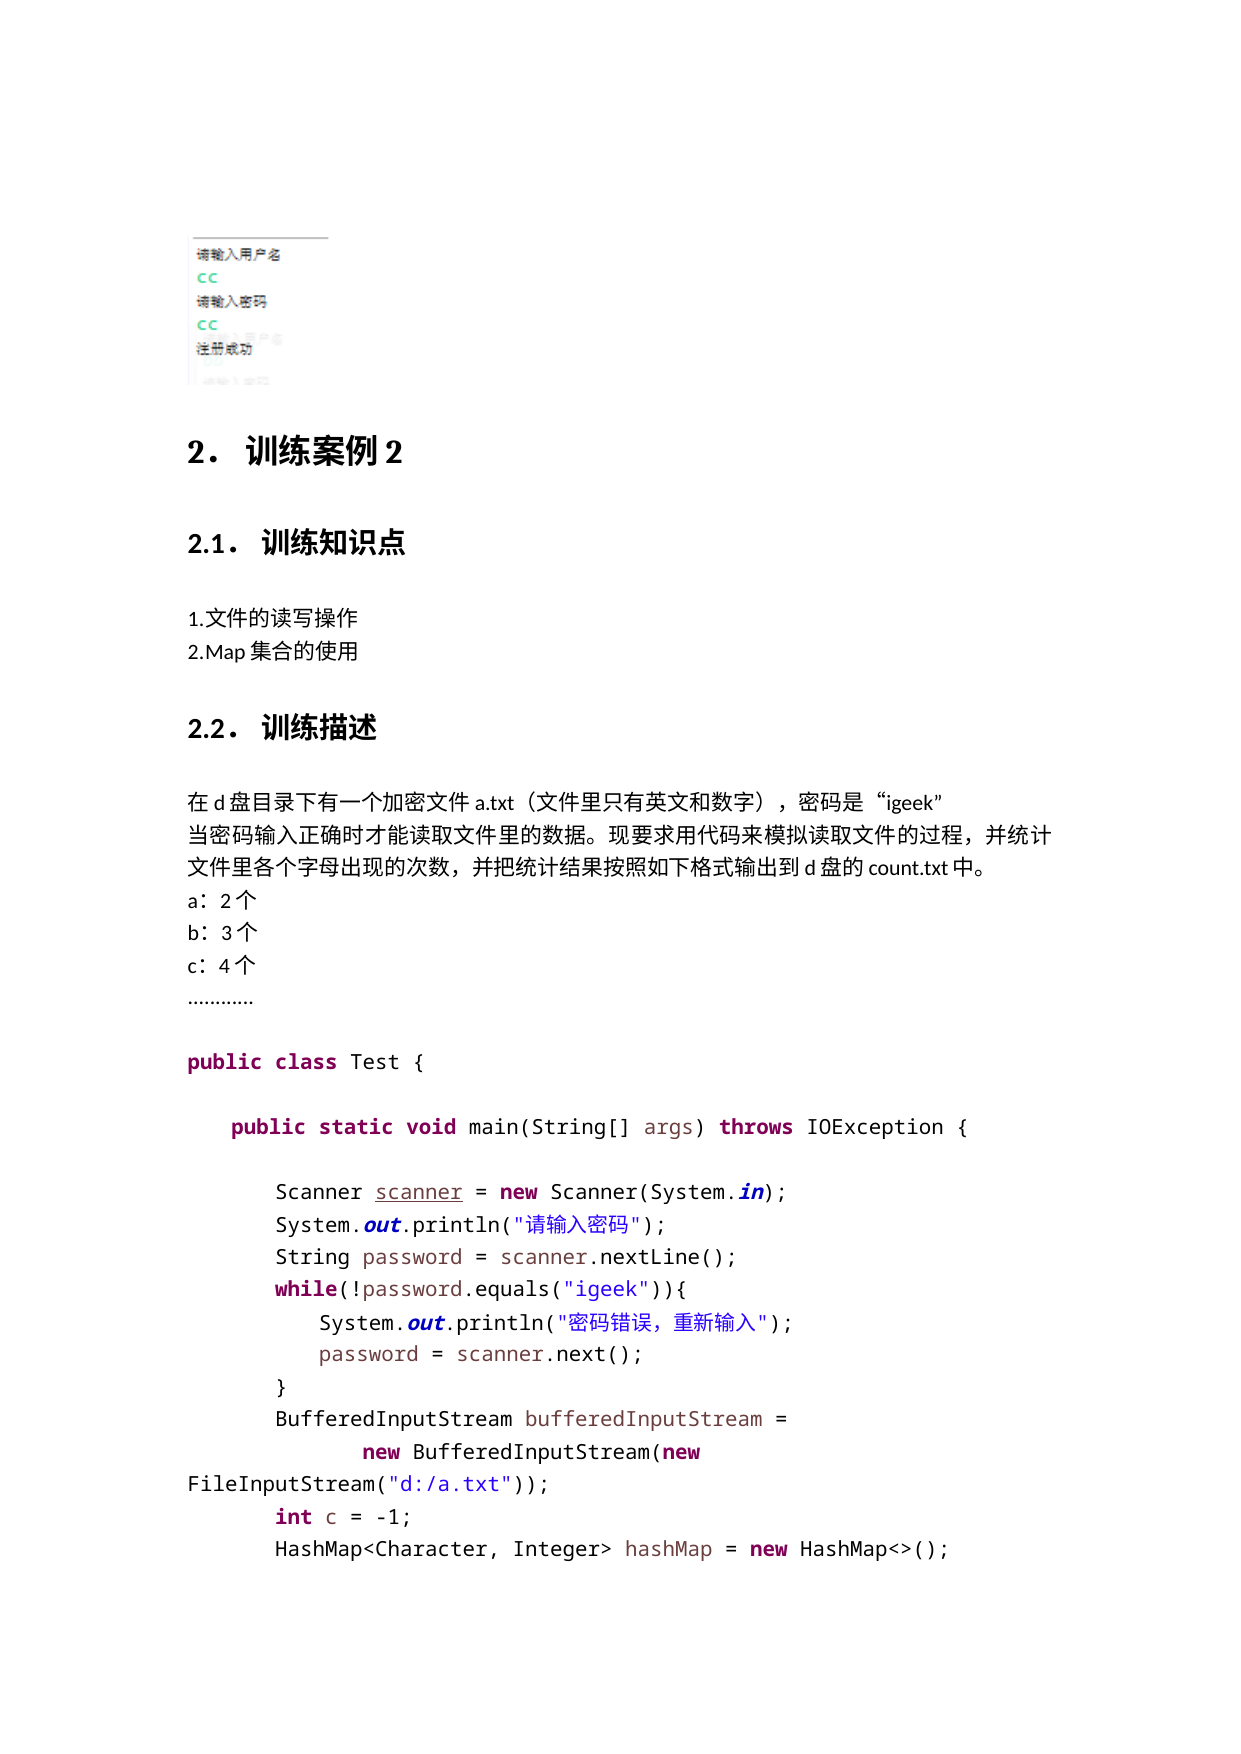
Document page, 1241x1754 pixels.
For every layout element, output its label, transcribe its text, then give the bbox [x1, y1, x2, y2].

list Map集合的使用 [187, 633, 1053, 666]
text HashMap<Character, Integer> hashMap = new HashMap<>(); [187, 1532, 1053, 1565]
subtitle 训练知识点 [187, 509, 1053, 574]
text c：4个 [187, 947, 1053, 980]
subtitle 训练描述 [187, 693, 1053, 758]
text ............ [187, 980, 1053, 1012]
text System.out.println("密码错误，重新输入"); [187, 1305, 1053, 1337]
text a：2个 [187, 882, 1053, 915]
text new BufferedInputStream(new FileInputStream("d:/a.txt")); [187, 1435, 1053, 1500]
text Scanner scanner = new Scanner(System.in); [187, 1175, 1053, 1207]
text int c = -1; [187, 1500, 1053, 1532]
text while(!password.equals("igeek")){ [187, 1272, 1053, 1305]
text public static void main(String[] args) throws IOException { [187, 1110, 1053, 1142]
text } [187, 1370, 1053, 1402]
list 文件的读写操作 [187, 601, 1053, 633]
text public class Test { [187, 1045, 1053, 1077]
text password = scanner.next(); [187, 1337, 1053, 1370]
picture [187, 236, 329, 385]
text b：3个 [187, 915, 1053, 947]
text String password = scanner.nextLine(); [187, 1240, 1053, 1272]
text BufferedInputStream bufferedInputStream = [187, 1402, 1053, 1435]
subtitle 训练案例2 [187, 417, 1053, 482]
text 当密码输入正确时才能读取文件里的数据。现要求用代码来模拟读取文件的过程，并统计文件里各个字母出现的次数，并把统计结果按照如下格式输出到d盘的count.txt中。 [187, 817, 1053, 882]
text System.out.println("请输入密码"); [187, 1207, 1053, 1240]
text 在d盘目录下有一个加密文件a.txt（文件里只有英文和数字），密码是“igeek” [187, 785, 1053, 817]
